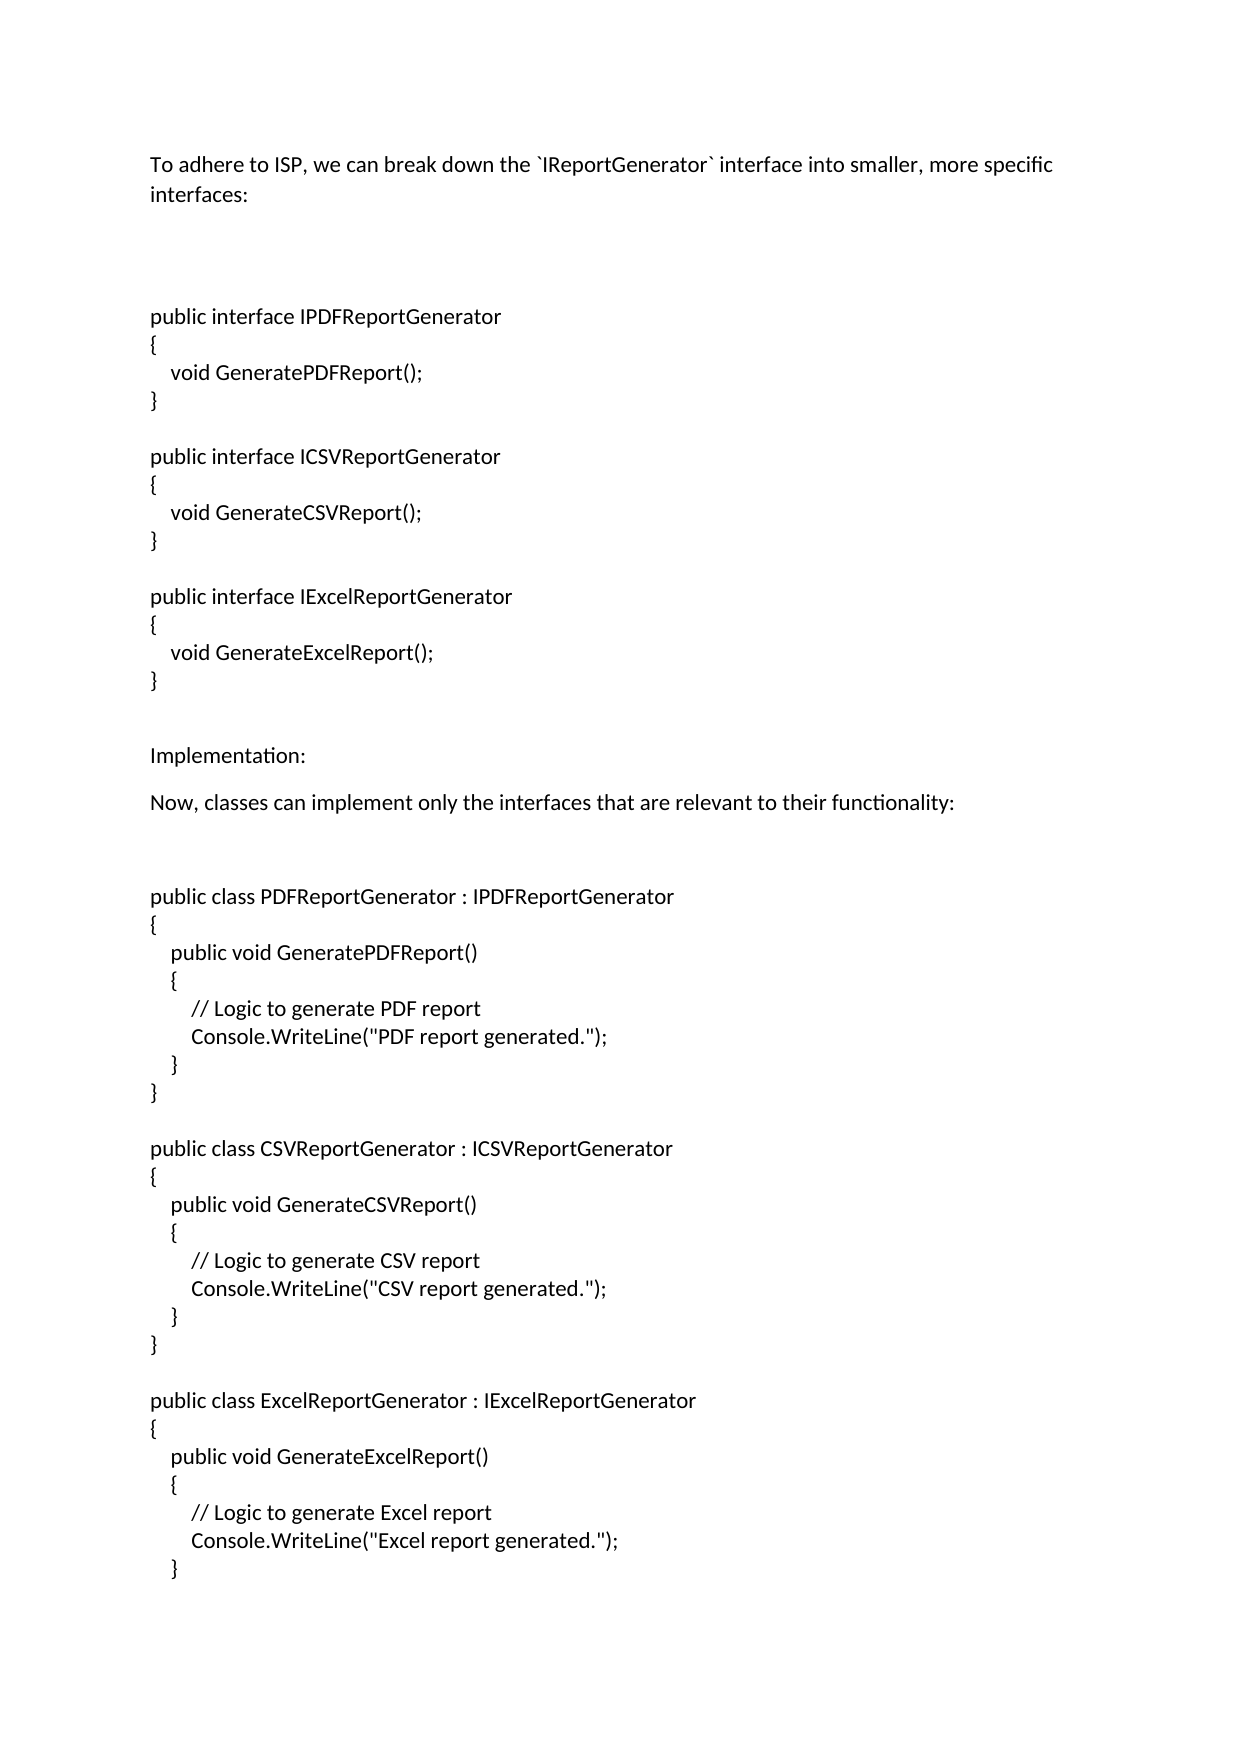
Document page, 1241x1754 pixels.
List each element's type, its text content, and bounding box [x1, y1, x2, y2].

text public class CSVReportGenerator : ICSVReportGenerator [150, 1134, 1090, 1162]
text // Logic to generate CSV report [150, 1246, 1090, 1274]
text public class ExcelReportGenerator : IExcelReportGenerator [150, 1386, 1090, 1414]
text public interface IPDFReportGenerator [150, 302, 1090, 330]
text public interface ICSVReportGenerator [150, 442, 1090, 470]
text { [150, 1162, 1090, 1190]
text } [150, 666, 1090, 694]
text Now, classes can implement only the interfaces that are relevant to their functionality: [150, 788, 1090, 816]
text Console.WriteLine("CSV report generated."); [150, 1274, 1090, 1302]
text } [150, 526, 1090, 554]
text { [150, 910, 1090, 938]
text } [150, 1078, 1090, 1106]
text public void GenerateExcelReport() [150, 1442, 1090, 1470]
text { [150, 610, 1090, 638]
text { [150, 330, 1090, 358]
text } [150, 1554, 1090, 1582]
text { [150, 1470, 1090, 1498]
text } [150, 1330, 1090, 1358]
text public class PDFReportGenerator : IPDFReportGenerator [150, 882, 1090, 910]
text } [150, 1302, 1090, 1330]
text void GenerateExcelReport(); [150, 638, 1090, 666]
text { [150, 1414, 1090, 1442]
text void GeneratePDFReport(); [150, 358, 1090, 386]
text // Logic to generate PDF report [150, 994, 1090, 1022]
text } [150, 386, 1090, 414]
text Implementation: [150, 741, 1090, 769]
text { [150, 966, 1090, 994]
text { [150, 1218, 1090, 1246]
text public void GeneratePDFReport() [150, 938, 1090, 966]
text } [150, 1050, 1090, 1078]
text { [150, 470, 1090, 498]
text void GenerateCSVReport(); [150, 498, 1090, 526]
text // Logic to generate Excel report [150, 1498, 1090, 1526]
text Console.WriteLine("Excel report generated."); [150, 1526, 1090, 1554]
text To adhere to ISP, we can break down the `IReportGenerator` interface into smaller, more specific interfaces: [150, 150, 1090, 208]
text Console.WriteLine("PDF report generated."); [150, 1022, 1090, 1050]
text public void GenerateCSVReport() [150, 1190, 1090, 1218]
text public interface IExcelReportGenerator [150, 582, 1090, 610]
